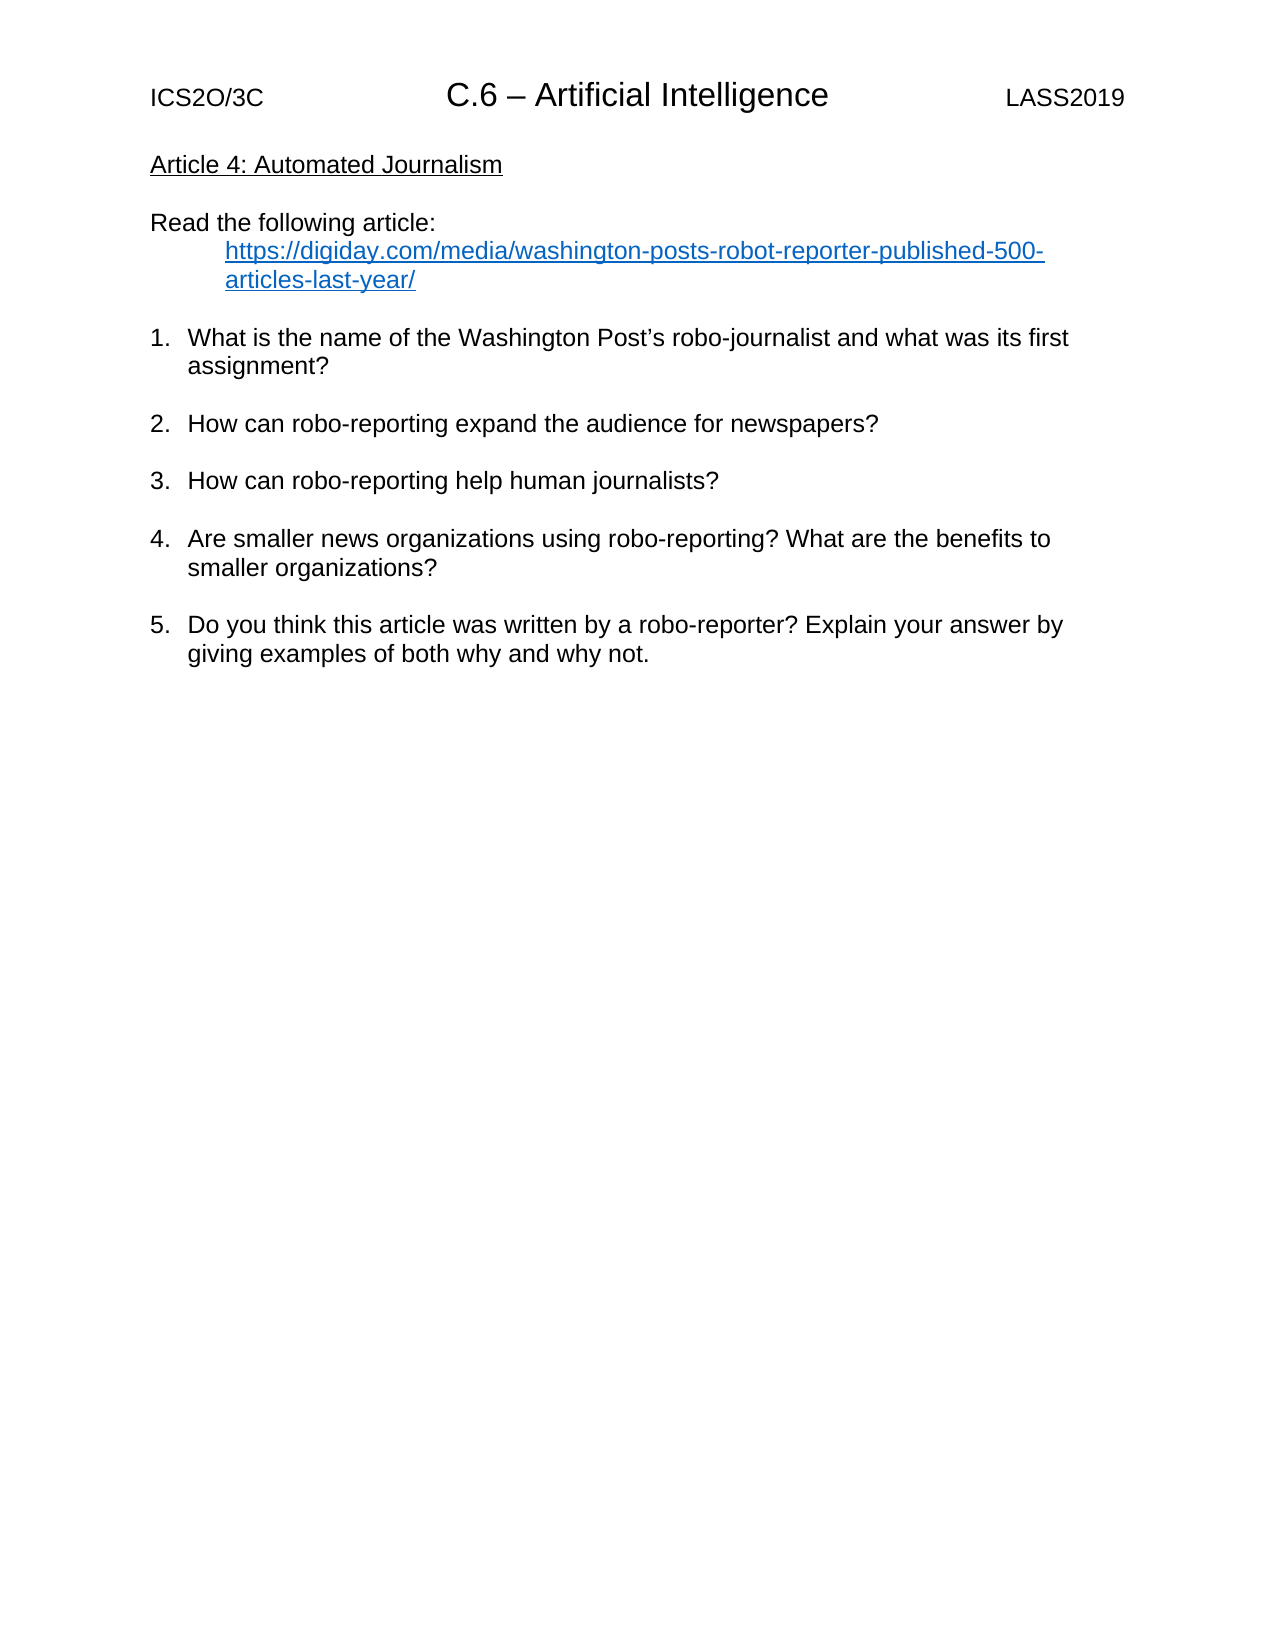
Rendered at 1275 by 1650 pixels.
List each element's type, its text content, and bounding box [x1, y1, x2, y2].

list What is the name of the Washington Post’s robo-journalist and what was its first assignment? [150, 322, 1125, 380]
text Article 4: Automated Journalism [150, 150, 1125, 179]
list Are smaller news organizations using robo-reporting? What are the benefits to smaller organizations? [150, 524, 1125, 581]
text https://digiday.com/media/washington-posts-robot-reporter-published-500-articles-last-year/ [225, 236, 1125, 294]
list How can robo-reporting expand the audience for newspapers? [150, 409, 1125, 437]
list How can robo-reporting help human journalists? [150, 466, 1125, 495]
list Do you think this article was written by a robo-reporter? Explain your answer by giving examples of both why and why not. [150, 610, 1125, 667]
text Read the following article: [150, 207, 1125, 236]
